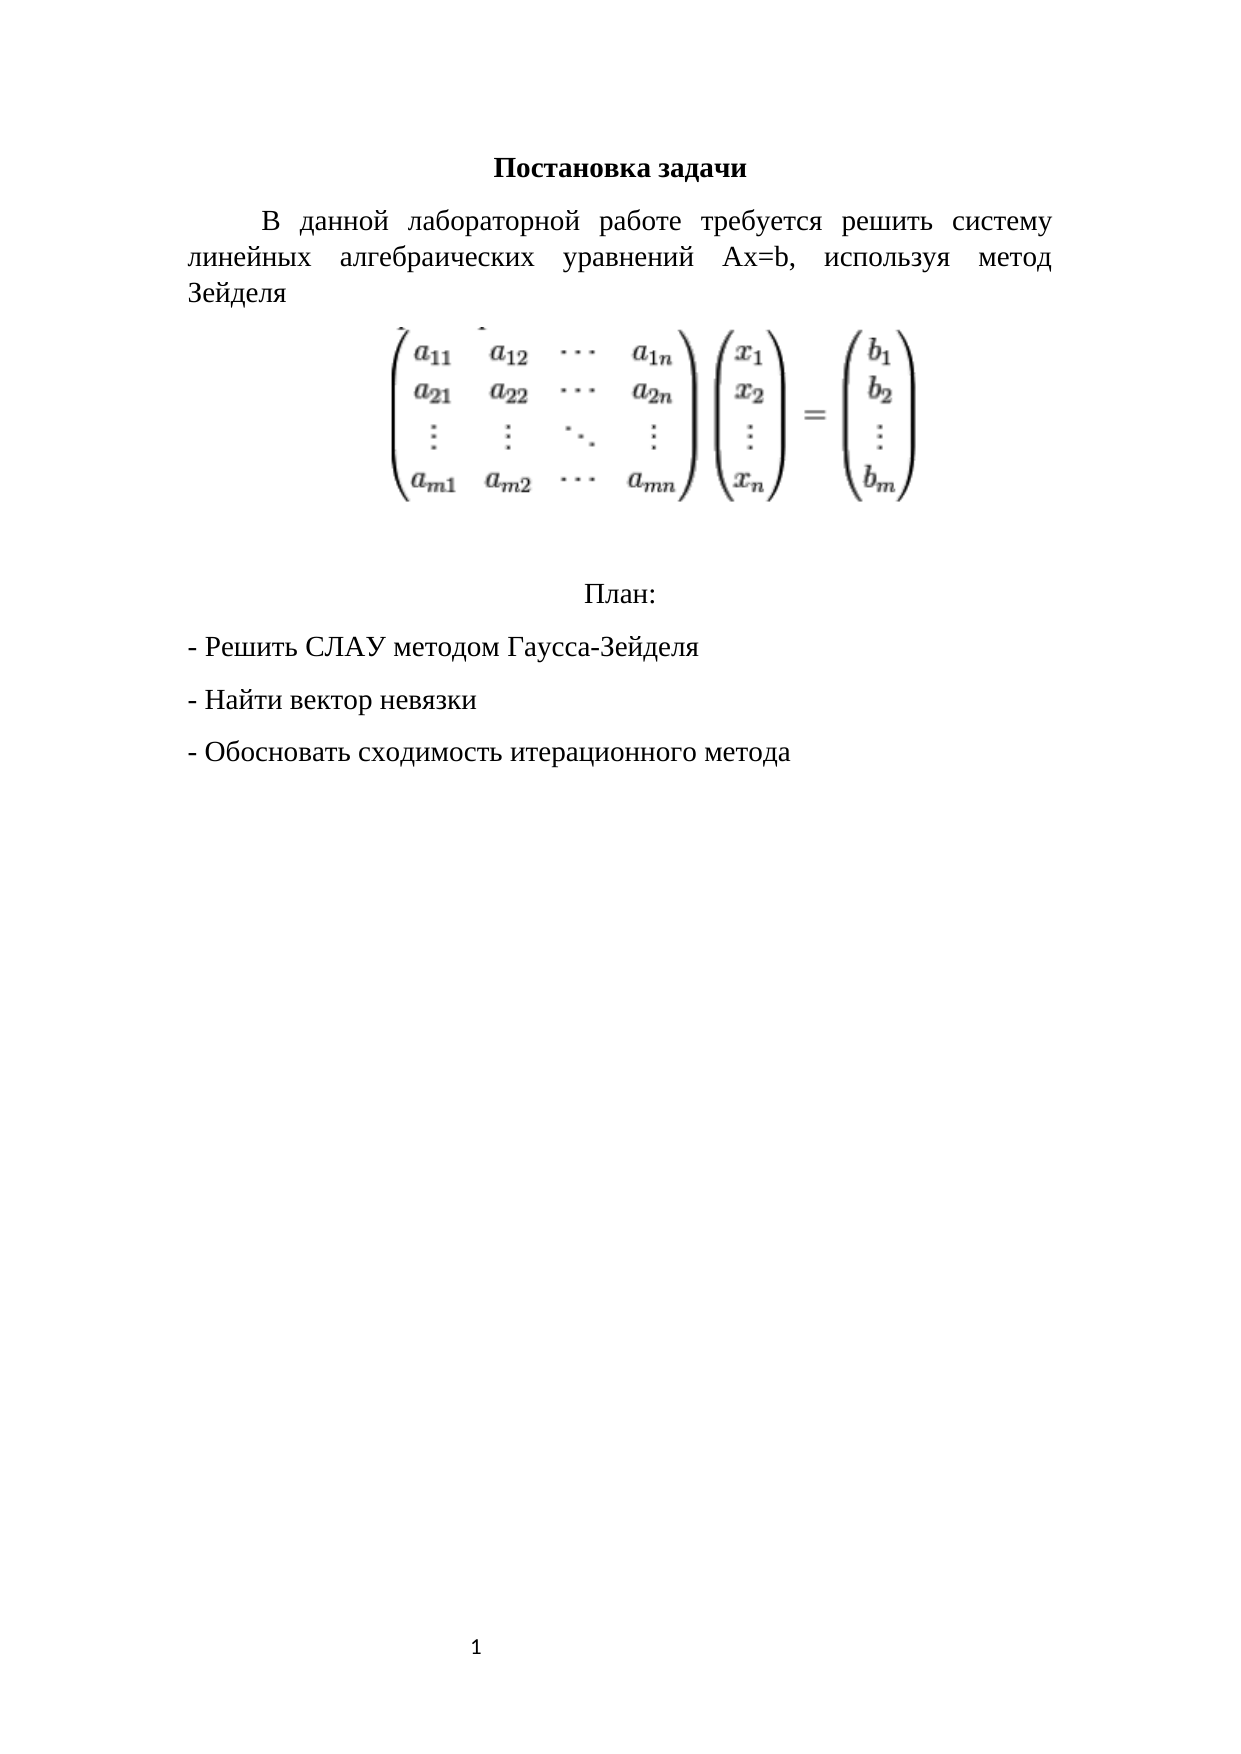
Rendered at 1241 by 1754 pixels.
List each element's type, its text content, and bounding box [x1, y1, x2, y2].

text В данной лабораторной работе требуется решить систему линейных алгебраических уравнений Ах=b, используя метод Зейделя [187, 203, 1053, 309]
text - Решить СЛАУ методом Гаусса-Зейделя [187, 629, 1053, 662]
text План: [187, 576, 1053, 610]
text - Обосновать сходимость итерационного метода [187, 734, 1053, 768]
picture [381, 327, 933, 505]
text Постановка задачи [187, 150, 1053, 183]
text - Найти вектор невязки [187, 682, 1053, 715]
